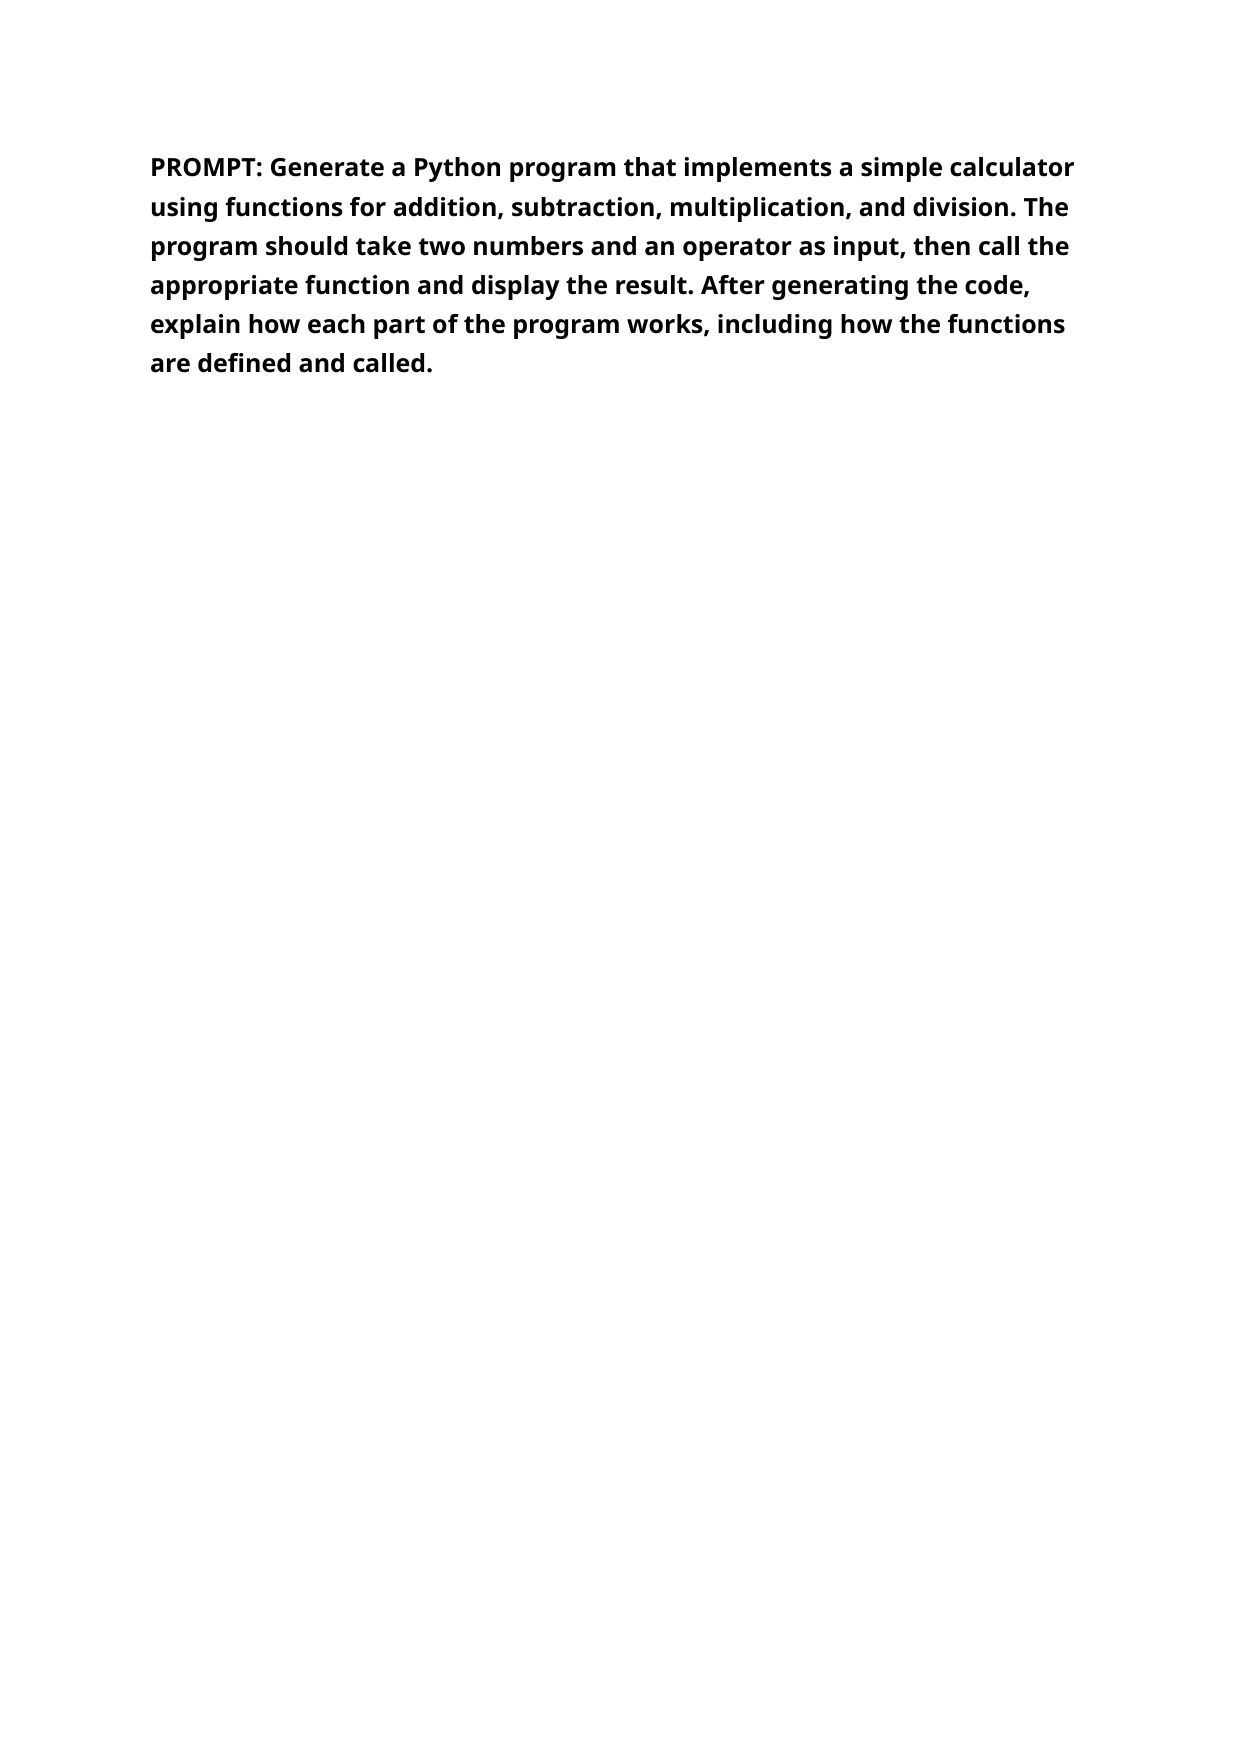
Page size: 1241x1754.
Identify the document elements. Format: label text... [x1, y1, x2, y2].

text PROMPT: Generate a Python program that implements a simple calculator using functions for addition, subtraction, multiplication, and division. The program should take two numbers and an operator as input, then call the appropriate function and display the result. After generating the code, explain how each part of the program works, including how the functions are defined and called. [150, 150, 1090, 380]
